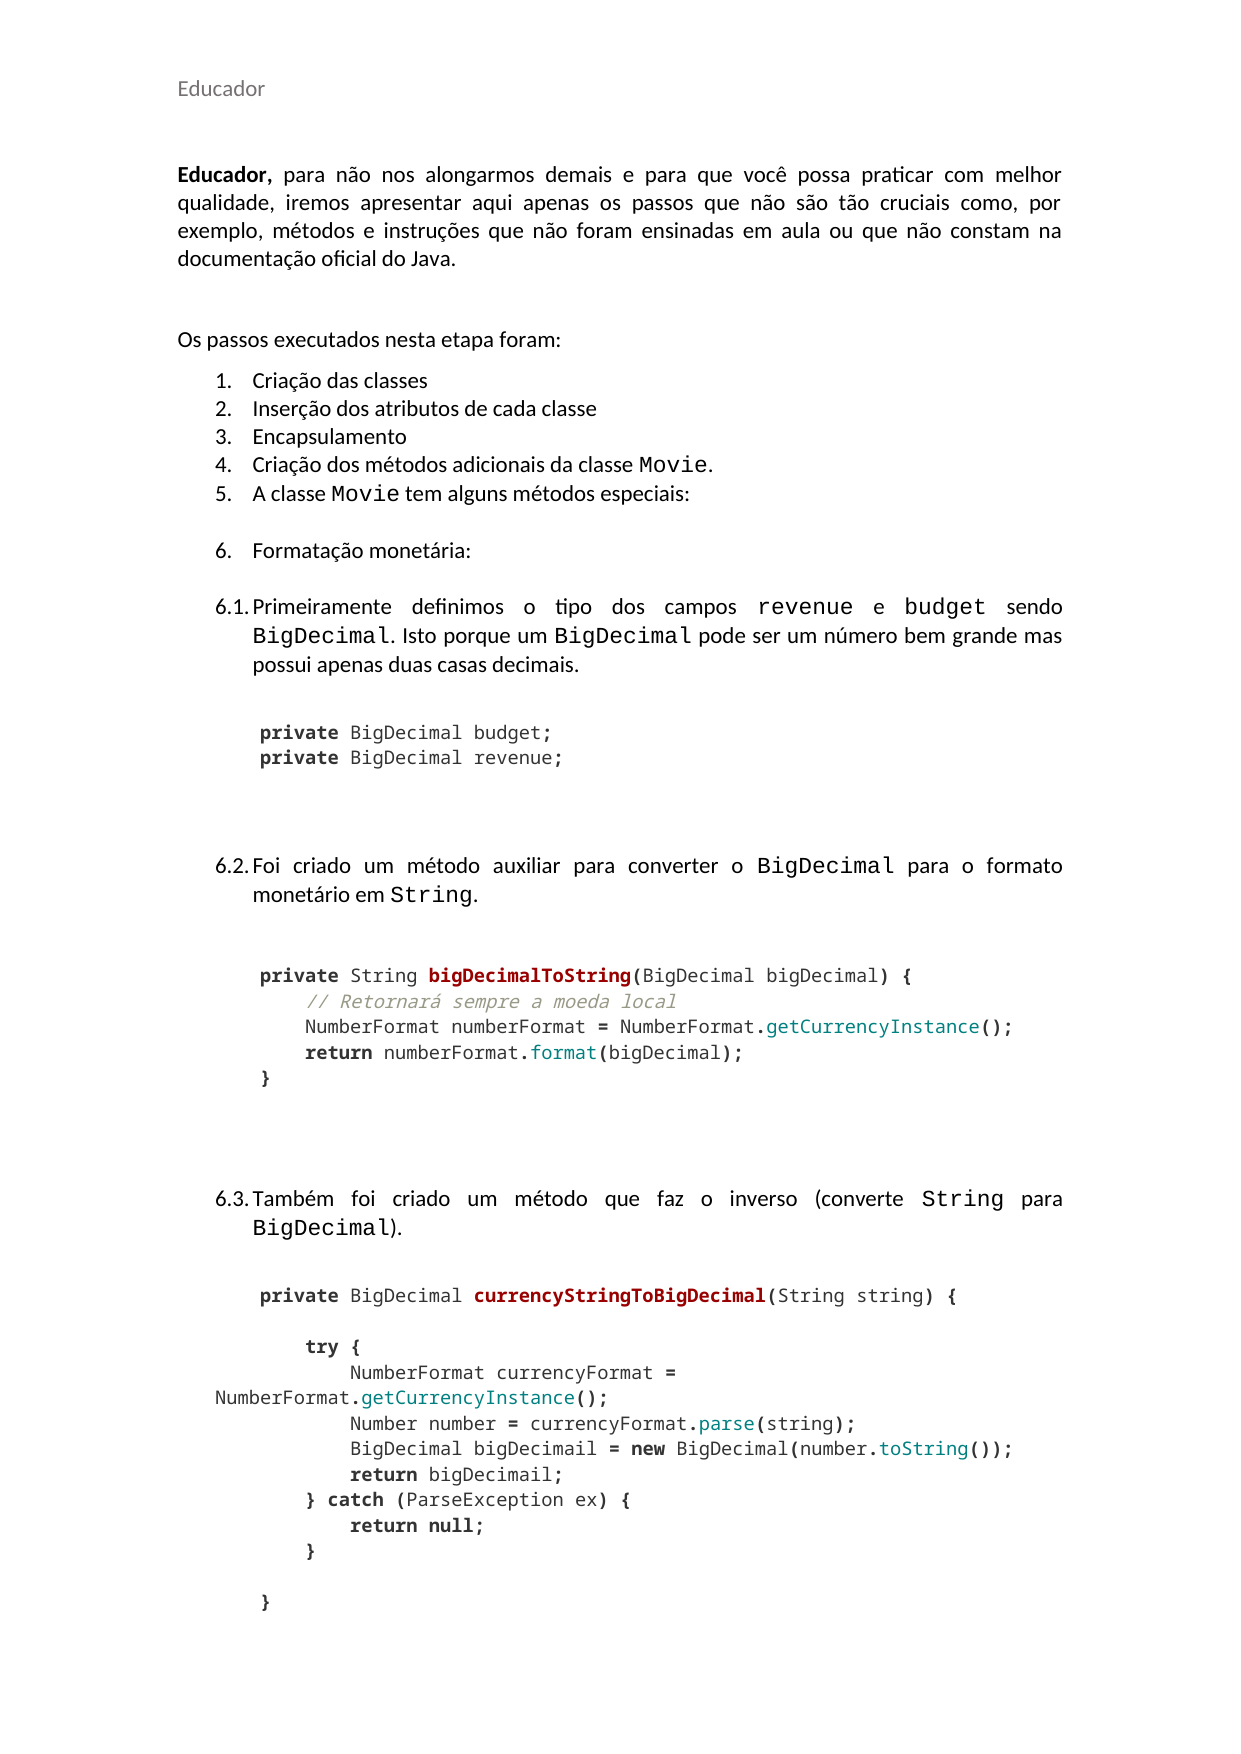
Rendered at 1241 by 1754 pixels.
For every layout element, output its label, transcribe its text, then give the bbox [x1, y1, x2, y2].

list Encapsulamento [215, 422, 1063, 450]
text private BigDecimal budget; [215, 719, 1063, 744]
text BigDecimal bigDecimail = new BigDecimal(number.toString()); [215, 1436, 1063, 1461]
list Criação das classes [215, 366, 1063, 394]
list Foi criado um método auxiliar para converter o BigDecimal para o formato monetário em String. [215, 851, 1063, 909]
text NumberFormat numberFormat = NumberFormat.getCurrencyInstance(); [215, 1013, 1063, 1039]
text try { [215, 1333, 1063, 1359]
text } catch (ParseException ex) { [215, 1487, 1063, 1512]
list Criação dos métodos adicionais da classe Movie. [215, 450, 1063, 479]
text } [215, 1538, 1063, 1563]
text return null; [215, 1512, 1063, 1538]
text Os passos executados nesta etapa foram: [177, 325, 1063, 353]
text // Retornará sempre a moeda local [215, 988, 1063, 1013]
list Formatação monetária: [215, 536, 1063, 564]
text Number number = currencyFormat.parse(string); [215, 1410, 1063, 1436]
text return bigDecimail; [215, 1461, 1063, 1487]
text private BigDecimal revenue; [215, 744, 1063, 770]
text } [215, 1064, 1063, 1090]
text private String bigDecimalToString(BigDecimal bigDecimal) { [215, 962, 1063, 988]
text } [215, 1589, 1063, 1614]
list Inserção dos atributos de cada classe [215, 394, 1063, 422]
list Primeiramente definimos o tipo dos campos revenue e budget sendo BigDecimal. Isto porque um BigDecimal pode ser um número bem grande mas possui apenas duas casas decimais. [215, 592, 1063, 678]
text return numberFormat.format(bigDecimal); [215, 1039, 1063, 1064]
list Também foi criado um método que faz o inverso (converte String para BigDecimal). [215, 1184, 1063, 1242]
text NumberFormat currencyFormat = NumberFormat.getCurrencyInstance(); [215, 1359, 1063, 1410]
list A classe Movie tem alguns métodos especiais: [215, 479, 1063, 508]
text Educador, para não nos alongarmos demais e para que você possa praticar com melhor qualidade, iremos apresentar aqui apenas os passos que não são tão cruciais como, por exemplo, métodos e instruções que não foram ensinadas em aula ou que não constam na documentação oficial do Java. [177, 160, 1063, 272]
text private BigDecimal currencyStringToBigDecimal(String string) { [215, 1282, 1063, 1308]
